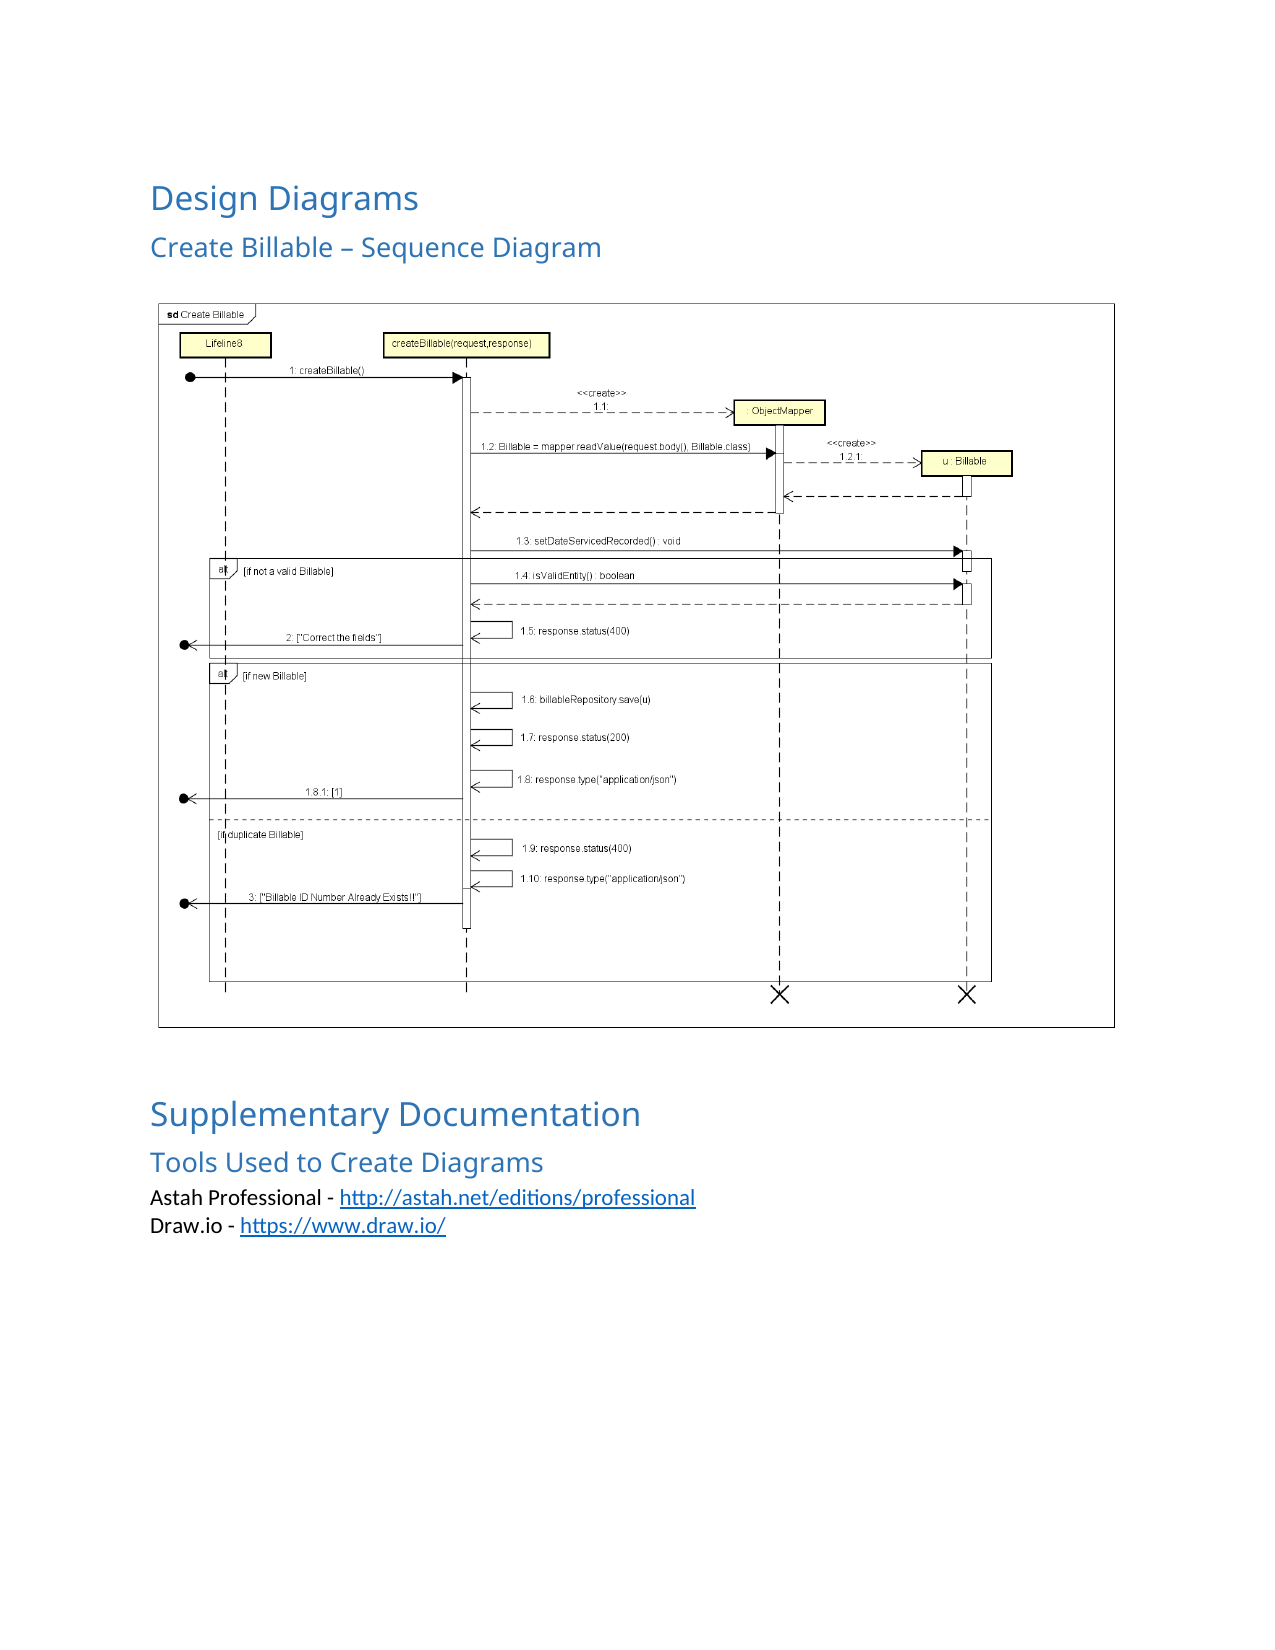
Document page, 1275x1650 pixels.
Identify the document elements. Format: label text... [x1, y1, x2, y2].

text Draw.io - https://www.draw.io/ [150, 1211, 1125, 1239]
subtitle Design Diagrams [150, 175, 1125, 220]
subtitle Tools Used to Create Diagrams [150, 1143, 1125, 1180]
text Astah Professional - http://astah.net/editions/professional [150, 1183, 1125, 1211]
subtitle Create Billable – Sequence Diagram [150, 228, 1125, 265]
picture [150, 295, 1122, 1035]
subtitle Supplementary Documentation [150, 1090, 1125, 1136]
